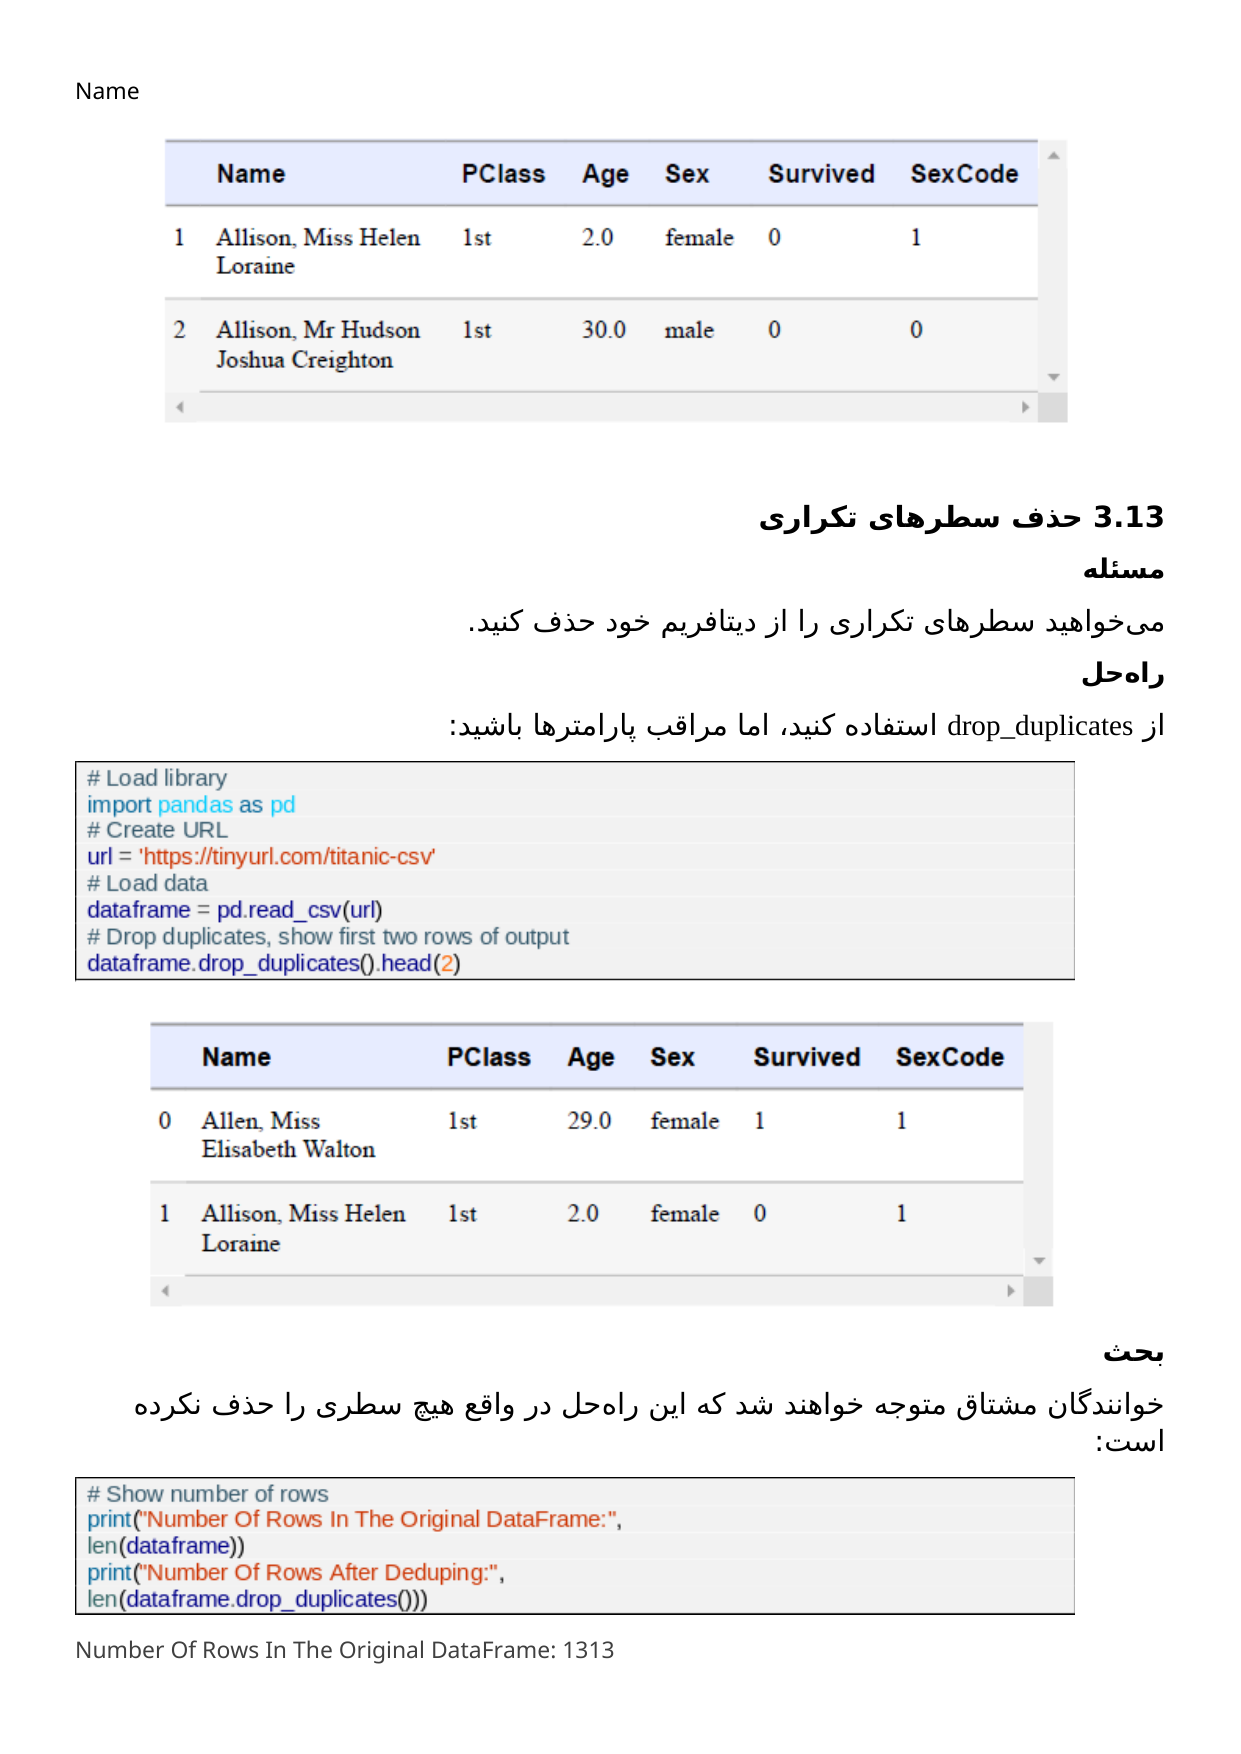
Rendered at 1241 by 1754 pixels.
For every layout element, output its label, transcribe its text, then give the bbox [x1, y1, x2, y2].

text Name [75, 75, 1165, 106]
picture [124, 1016, 1116, 1316]
text Number Of Rows In The Original DataFrame: 1313 [75, 1634, 1165, 1665]
text از drop_duplicates استفاده کنید، اما مراقب پارامترها باشید: [75, 708, 1165, 743]
text خوانندگان مشتاق متوجه خواهند شد که این راه‌حل در واقع هیچ سطری را حذف نکرده است: [75, 1387, 1165, 1458]
text راه‌حل [75, 658, 1165, 689]
text بحث [75, 1334, 1165, 1368]
text مسئله [75, 554, 1165, 585]
text 3.13 حذف سطر‌‌های تکراری [75, 500, 1165, 534]
text می‌خواهید سطر‌‌های تکراری را از دیتافریم خود حذف کنید. [75, 604, 1165, 638]
picture [123, 125, 1118, 429]
